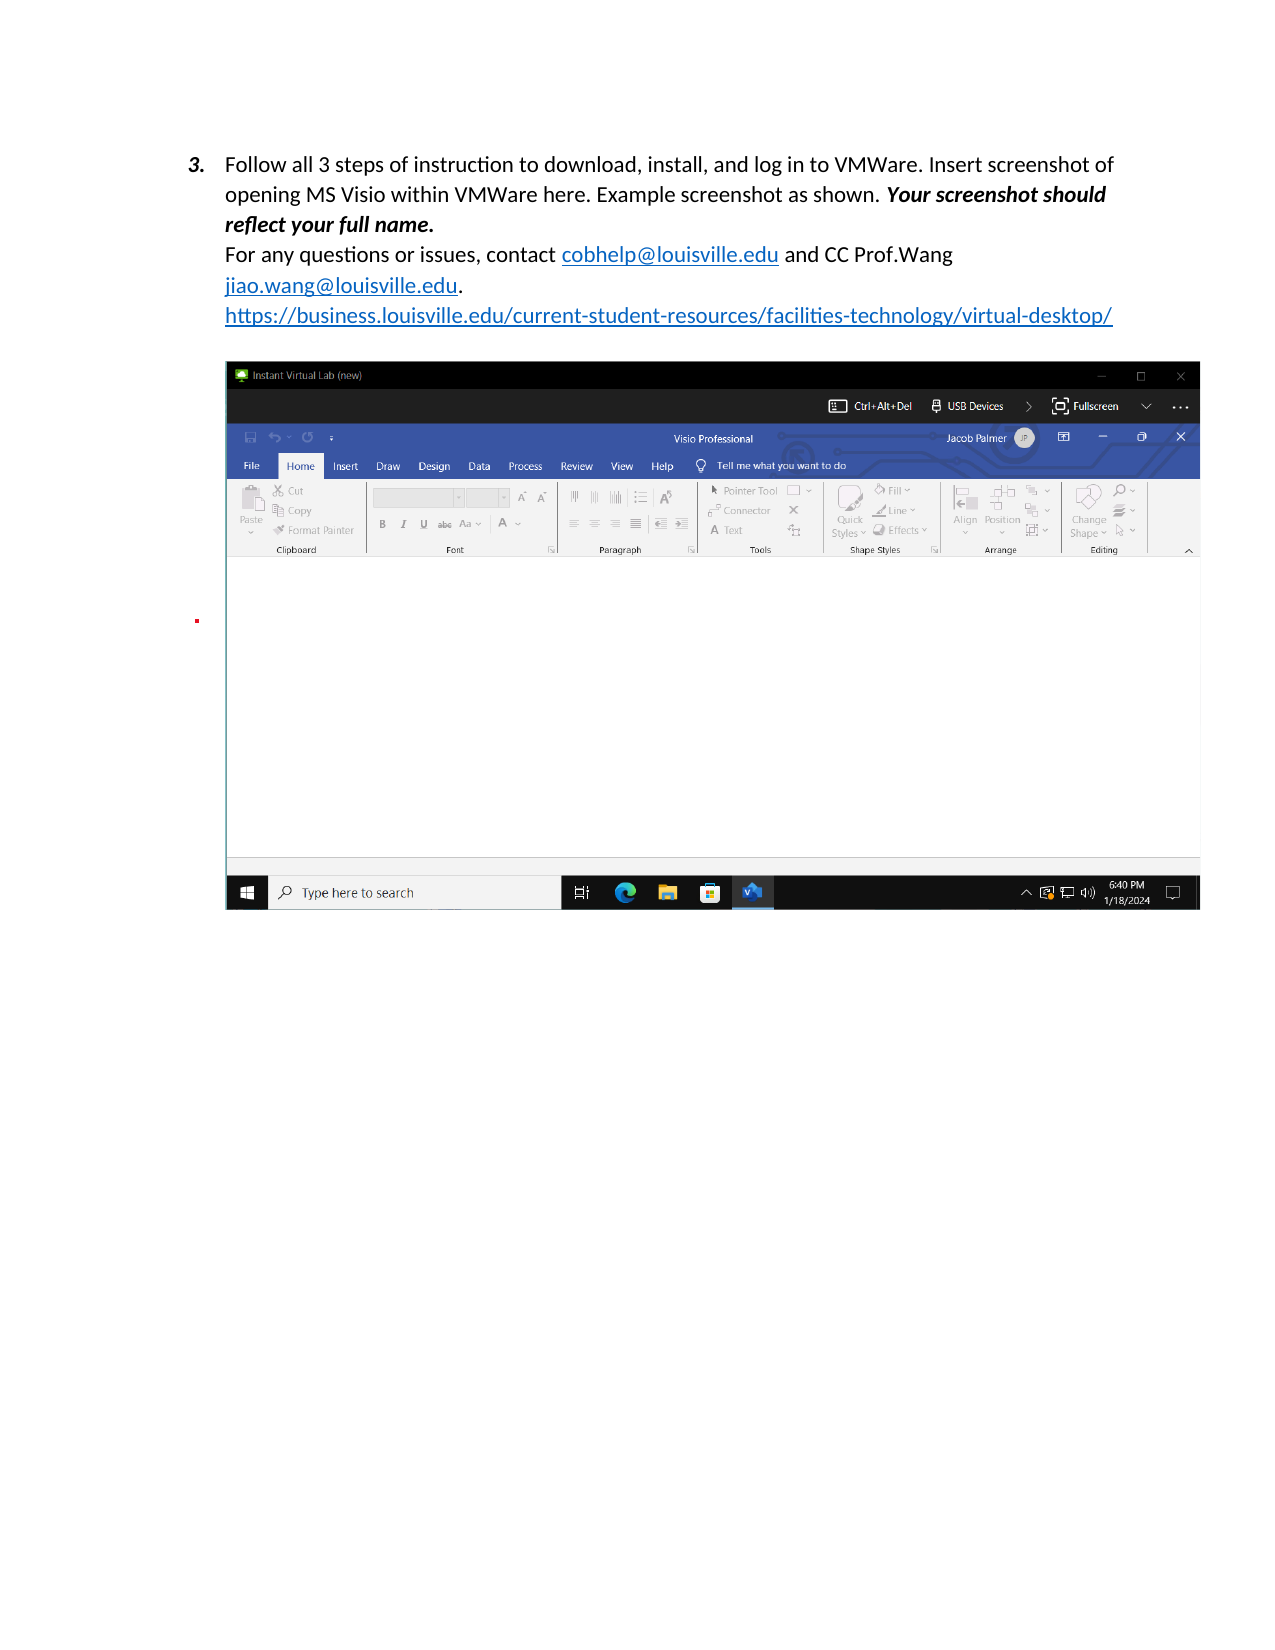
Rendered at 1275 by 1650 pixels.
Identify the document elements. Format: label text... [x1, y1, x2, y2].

list https://business.louisville.edu/current-student-resources/facilities-technology/virtual-desktop/ [225, 301, 1125, 329]
picture [225, 361, 1200, 910]
list For any questions or issues, contact cobhelp@louisville.edu and CC Prof.Wang jiao.wang@louisville.edu. [225, 241, 1125, 299]
list Follow all 3 steps of instruction to download, install, and log in to VMWare. Insert screenshot of opening MS Visio within VMWare here. Example screenshot as shown. Your screenshot should reflect your full name. [187, 150, 1125, 238]
